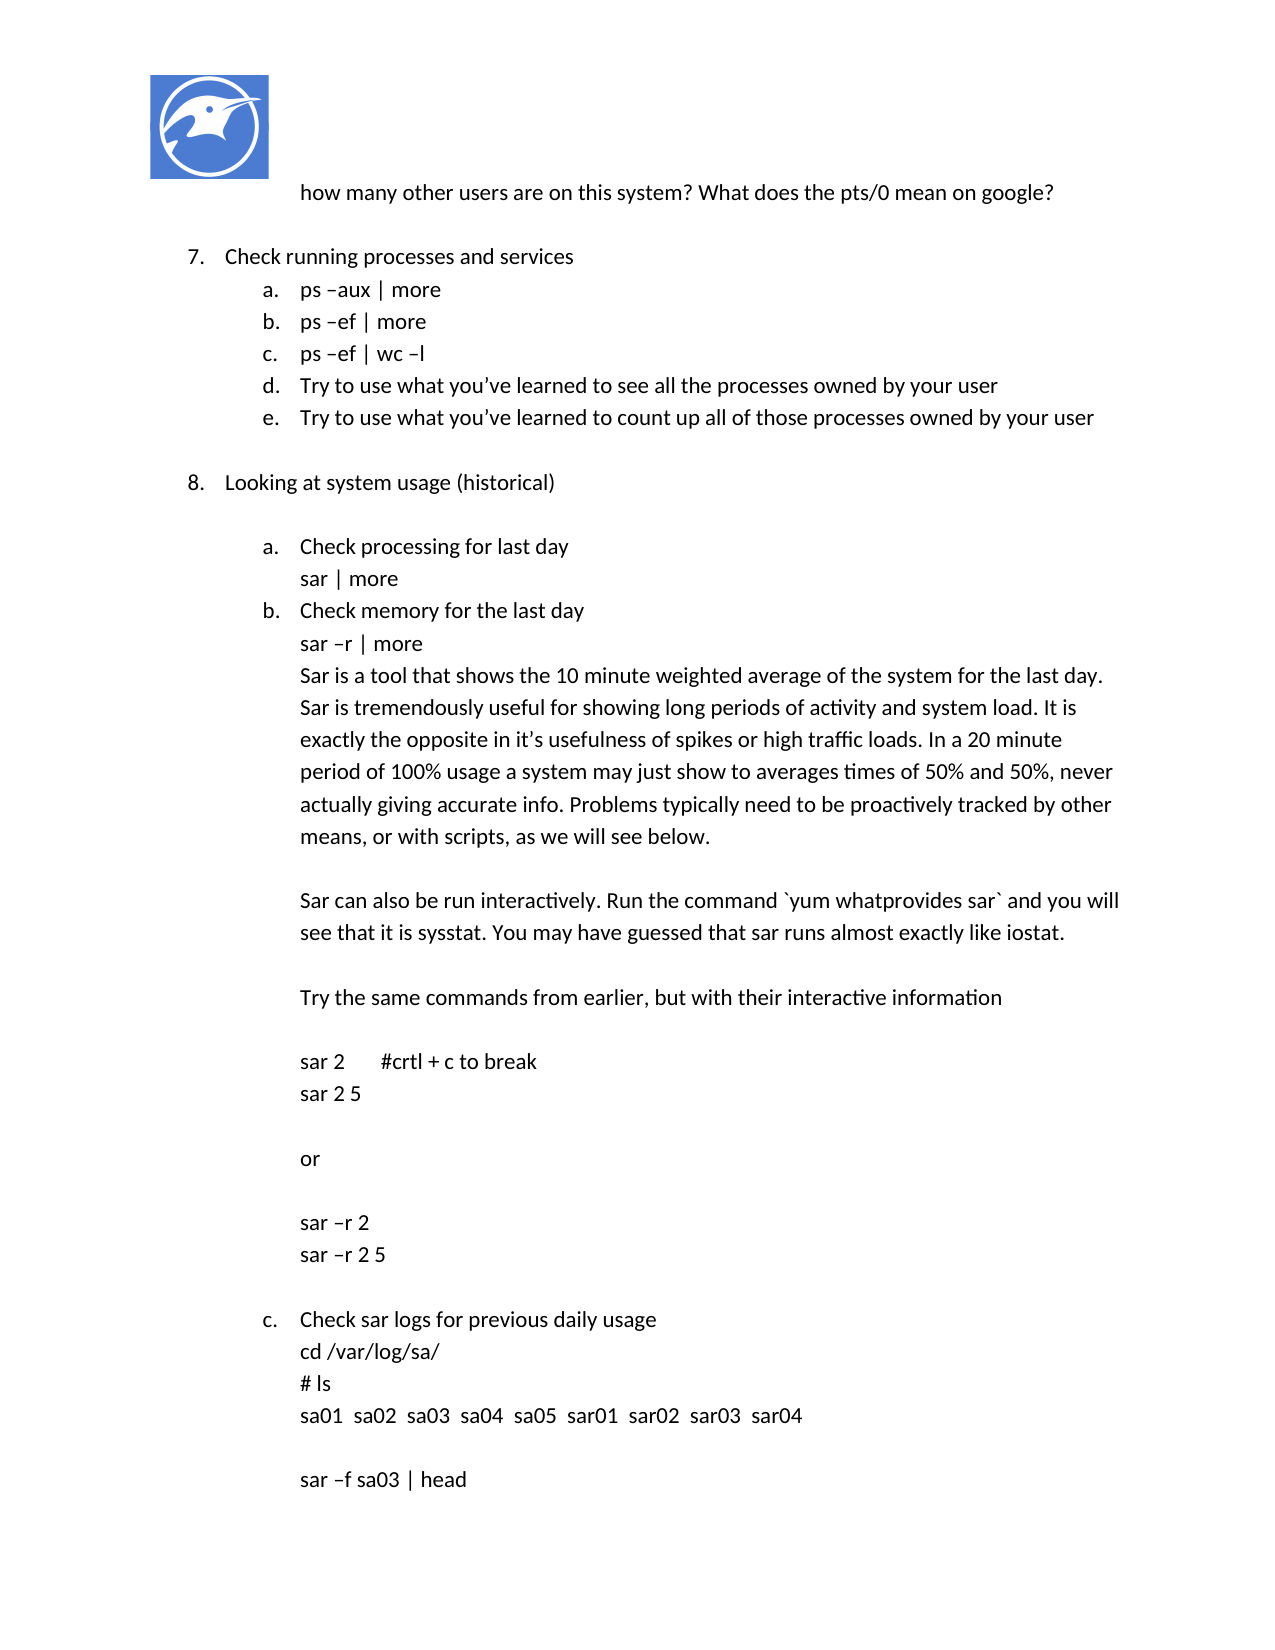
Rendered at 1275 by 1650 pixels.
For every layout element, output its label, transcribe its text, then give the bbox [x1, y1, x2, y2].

list Check processing for last day [262, 532, 1125, 560]
list ps –aux | more [262, 275, 1125, 303]
list # ls [300, 1369, 1125, 1397]
list Sar can also be run interactively. Run the command `yum whatprovides sar` and you will see that it is sysstat. You may have guessed that sar runs almost exactly like iostat. [300, 886, 1125, 946]
list Looking at system usage (historical) [187, 468, 1125, 496]
list sar –r 2 5 [300, 1240, 1125, 1268]
list sa01 sa02 sa03 sa04 sa05 sar01 sar02 sar03 sar04 [300, 1401, 1125, 1429]
list Check memory for the last day [262, 597, 1125, 624]
list cd /var/log/sa/ [300, 1337, 1125, 1365]
list Try to use what you’ve learned to see all the processes owned by your user [262, 371, 1125, 399]
list sar –r | more [300, 629, 1125, 657]
list Sar is a tool that shows the 10 minute weighted average of the system for the last day. Sar is tremendously useful for showing long periods of activity and system load. It is exactly the opposite in it’s usefulness of spikes or high traffic loads. In a 20 minute period of 100% usage a system may just show to averages times of 50% and 50%, never actually giving accurate info. Problems typically need to be proactively tracked by other means, or with scripts, as we will see below. [300, 661, 1125, 850]
list sar –f sa03 | head [300, 1466, 1125, 1494]
list sar 2 5 [300, 1079, 1125, 1107]
list sar 2 #crtl + c to break [300, 1047, 1125, 1075]
list how many other users are on this system? What does the pts/0 mean on google? [300, 178, 1125, 206]
list sar –r 2 [300, 1208, 1125, 1236]
list ps –ef | more [262, 307, 1125, 335]
list Try to use what you’ve learned to count up all of those processes owned by your user [262, 403, 1125, 431]
list sar | more [300, 564, 1125, 592]
list Check sar logs for previous daily usage [262, 1305, 1125, 1333]
list Check running processes and services [187, 242, 1125, 271]
list or [300, 1144, 1125, 1172]
list ps –ef | wc –l [262, 339, 1125, 367]
picture [150, 75, 269, 179]
list Try the same commands from earlier, but with their interactive information [300, 983, 1125, 1011]
